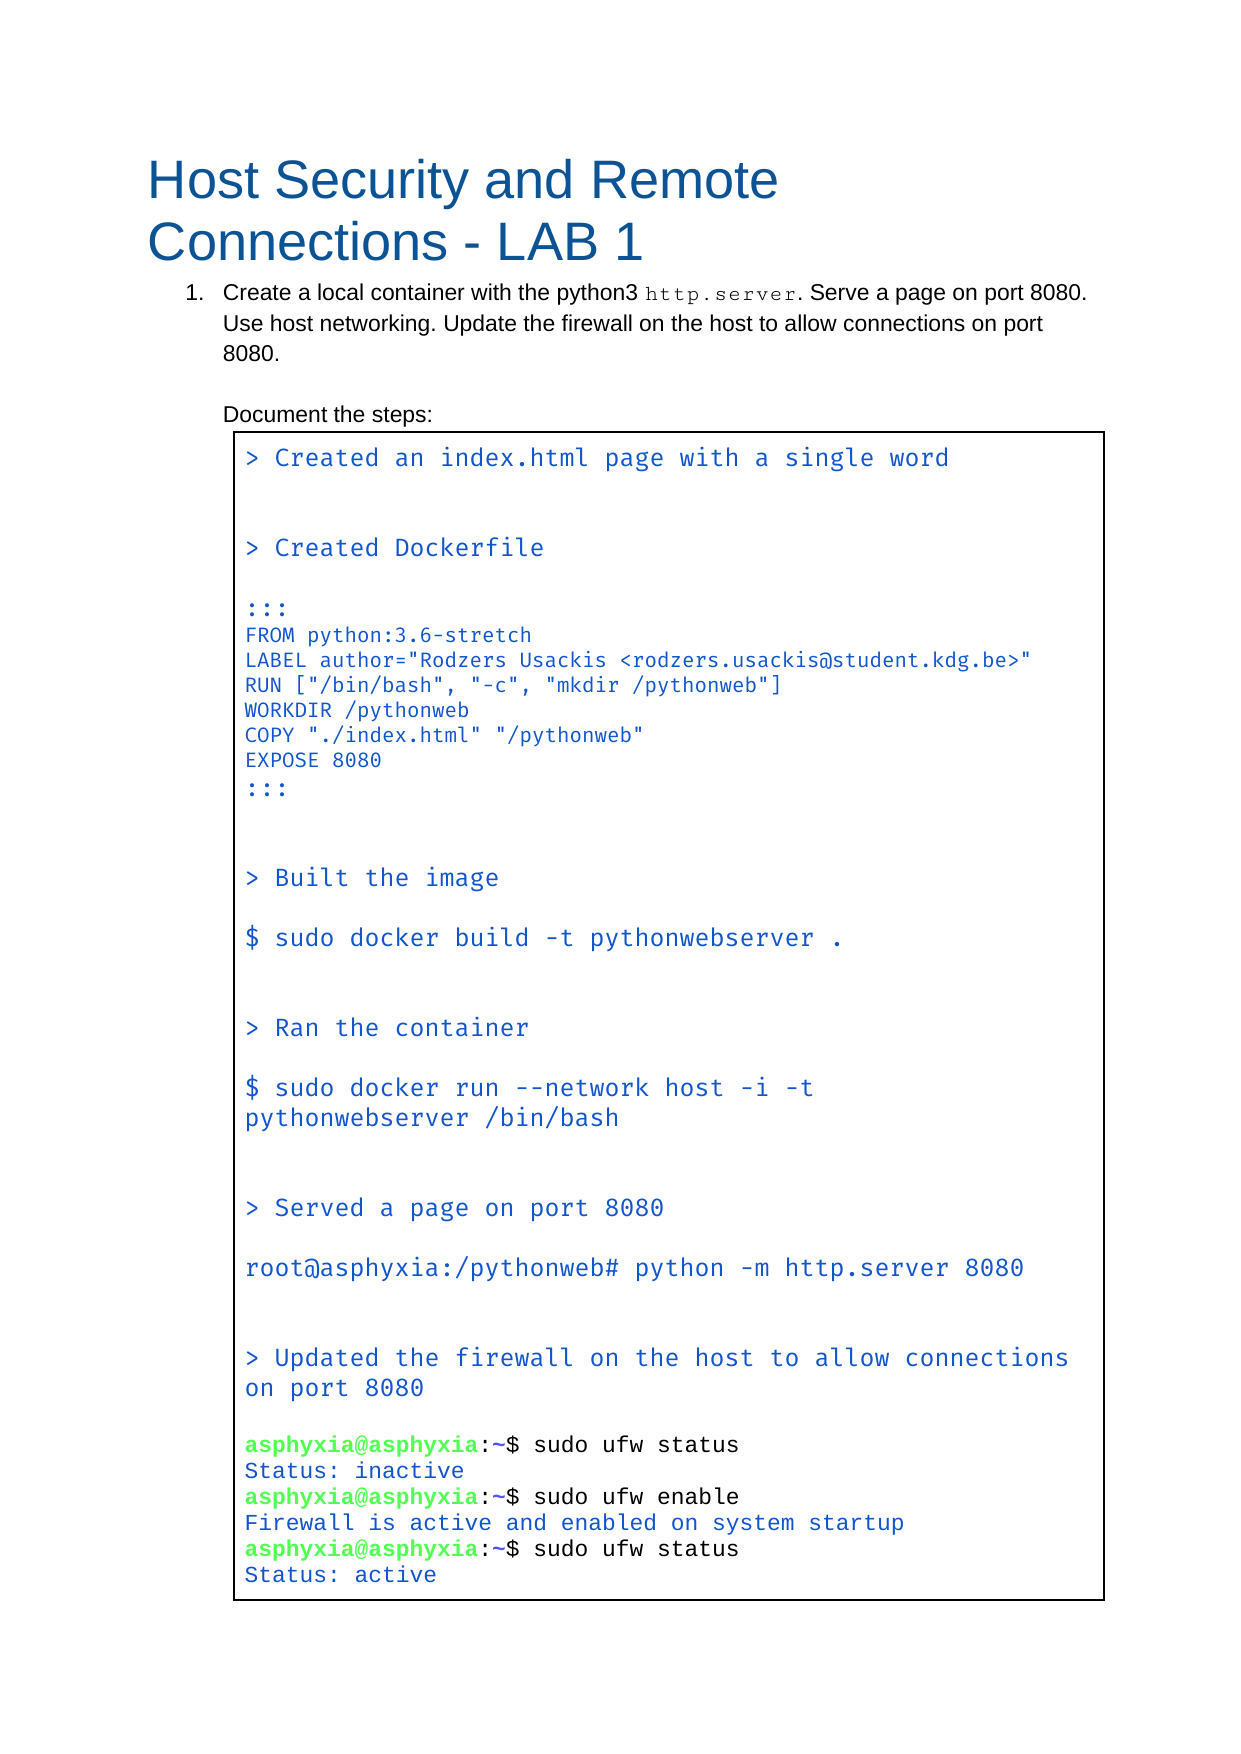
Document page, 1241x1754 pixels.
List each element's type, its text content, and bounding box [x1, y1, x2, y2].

text Document the steps: [223, 401, 1093, 427]
title Host Security and Remote Connections - LAB 1 [148, 148, 1093, 272]
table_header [235, 433, 1103, 1599]
list Create a local container with the python3 http.server. Serve a page on port 8080. Use host networking. Update the firewall on the host to allow connections on port 8080. [185, 278, 1093, 397]
